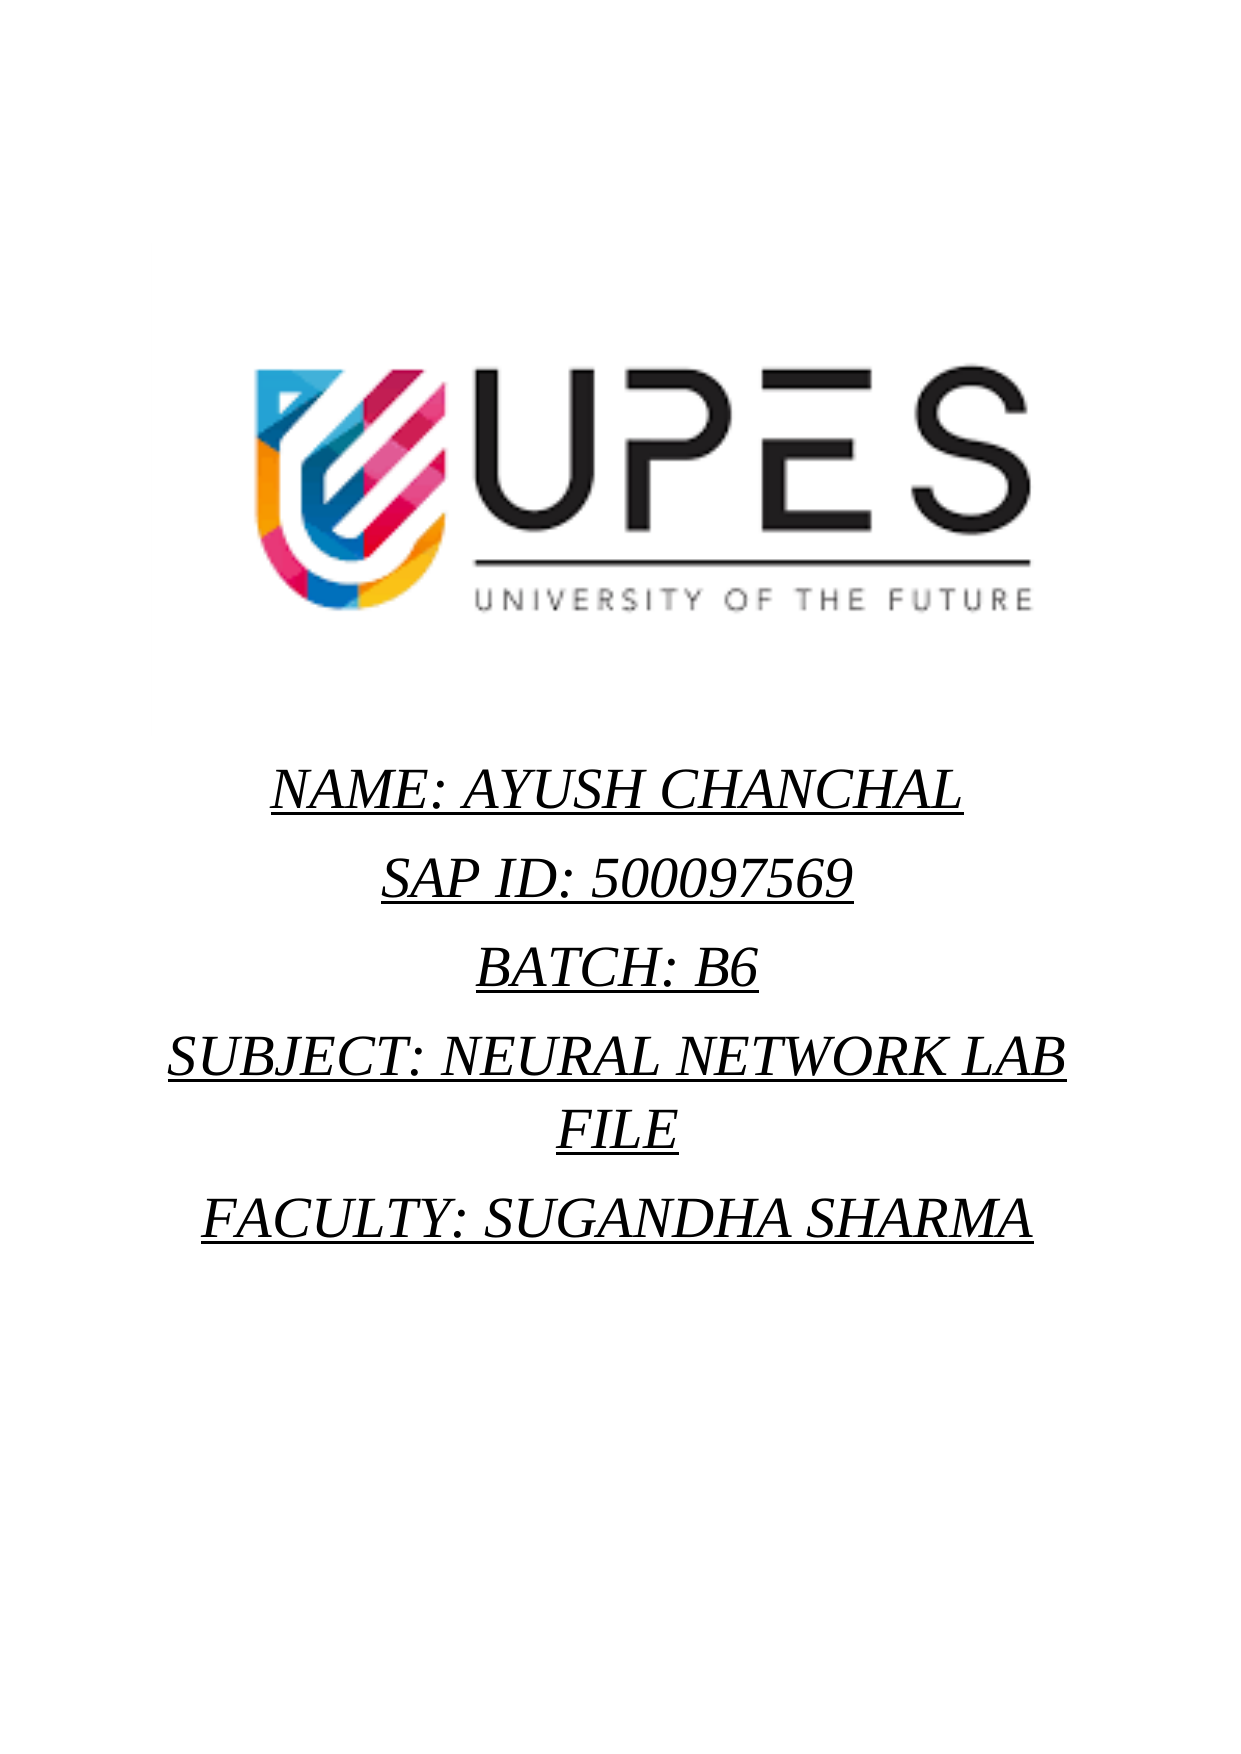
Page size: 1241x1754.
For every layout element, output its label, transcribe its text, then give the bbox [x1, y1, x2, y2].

text SAP ID: 500097569 [150, 843, 1090, 910]
picture [150, 243, 1140, 736]
text NAME: AYUSH CHANCHAL [150, 754, 1090, 821]
text SUBJECT: NEURAL NETWORK LAB FILE [150, 1021, 1090, 1161]
text FACULTY: SUGANDHA SHARMA [150, 1183, 1090, 1250]
text BATCH: B6 [150, 932, 1090, 999]
